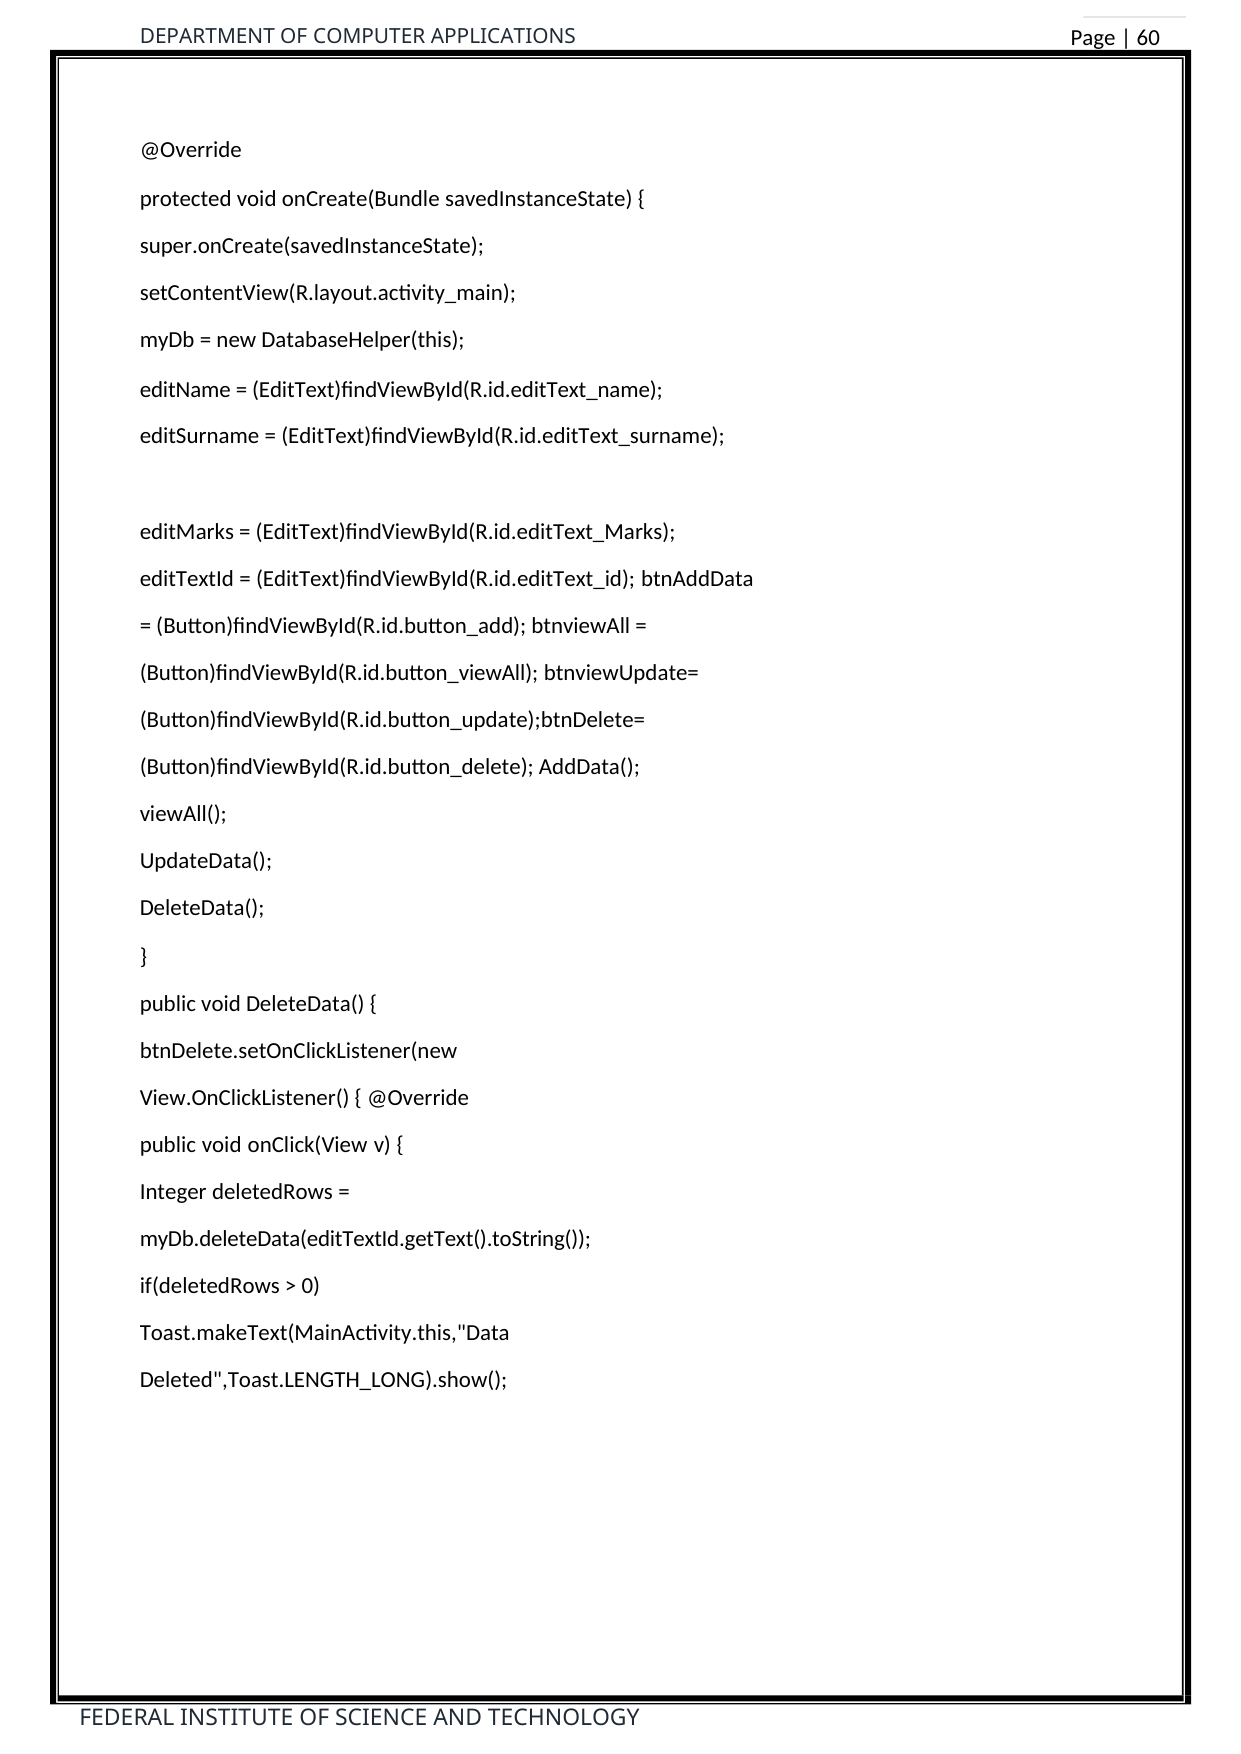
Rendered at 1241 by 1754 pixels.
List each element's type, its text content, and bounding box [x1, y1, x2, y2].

text } [139, 942, 1198, 970]
text Page | 60 [1070, 23, 1198, 51]
text DEPARTMENT OF COMPUTER APPLICATIONS [139, 21, 670, 50]
text editName = (EditText)findViewById(R.id.editText_name); editSurname = (EditText)findViewById(R.id.editText_surname); [139, 375, 733, 449]
text = (Button)findViewById(R.id.button_add); btnviewAll = (Button)findViewById(R.id.button_viewAll); btnviewUpdate= (Button)findViewById(R.id.button_update);btnDelete= (Button)findViewById(R.id.button_delete); AddData(); viewAll(); [139, 611, 714, 827]
text myDb = new DatabaseHelper(this); [139, 325, 1198, 353]
text myDb.deleteData(editTextId.getText().toString()); if(deletedRows > 0) Toast.makeText(MainActivity.this,"Data Deleted",Toast.LENGTH_LONG).show(); [139, 1224, 621, 1393]
text UpdateData(); DeleteData(); [139, 846, 274, 921]
text protected void onCreate(Bundle savedInstanceState) { super.onCreate(savedInstanceState); setContentView(R.layout.activity_main); [139, 184, 661, 306]
text editMarks = (EditText)findViewById(R.id.editText_Marks); editTextId = (EditText)findViewById(R.id.editText_id); btnAddData [139, 517, 768, 592]
text @Override [139, 135, 1198, 163]
text public void DeleteData() { btnDelete.setOnClickListener(new View.OnClickListener() { @Override public void onClick(View v) { Integer deletedRows = [139, 989, 470, 1205]
